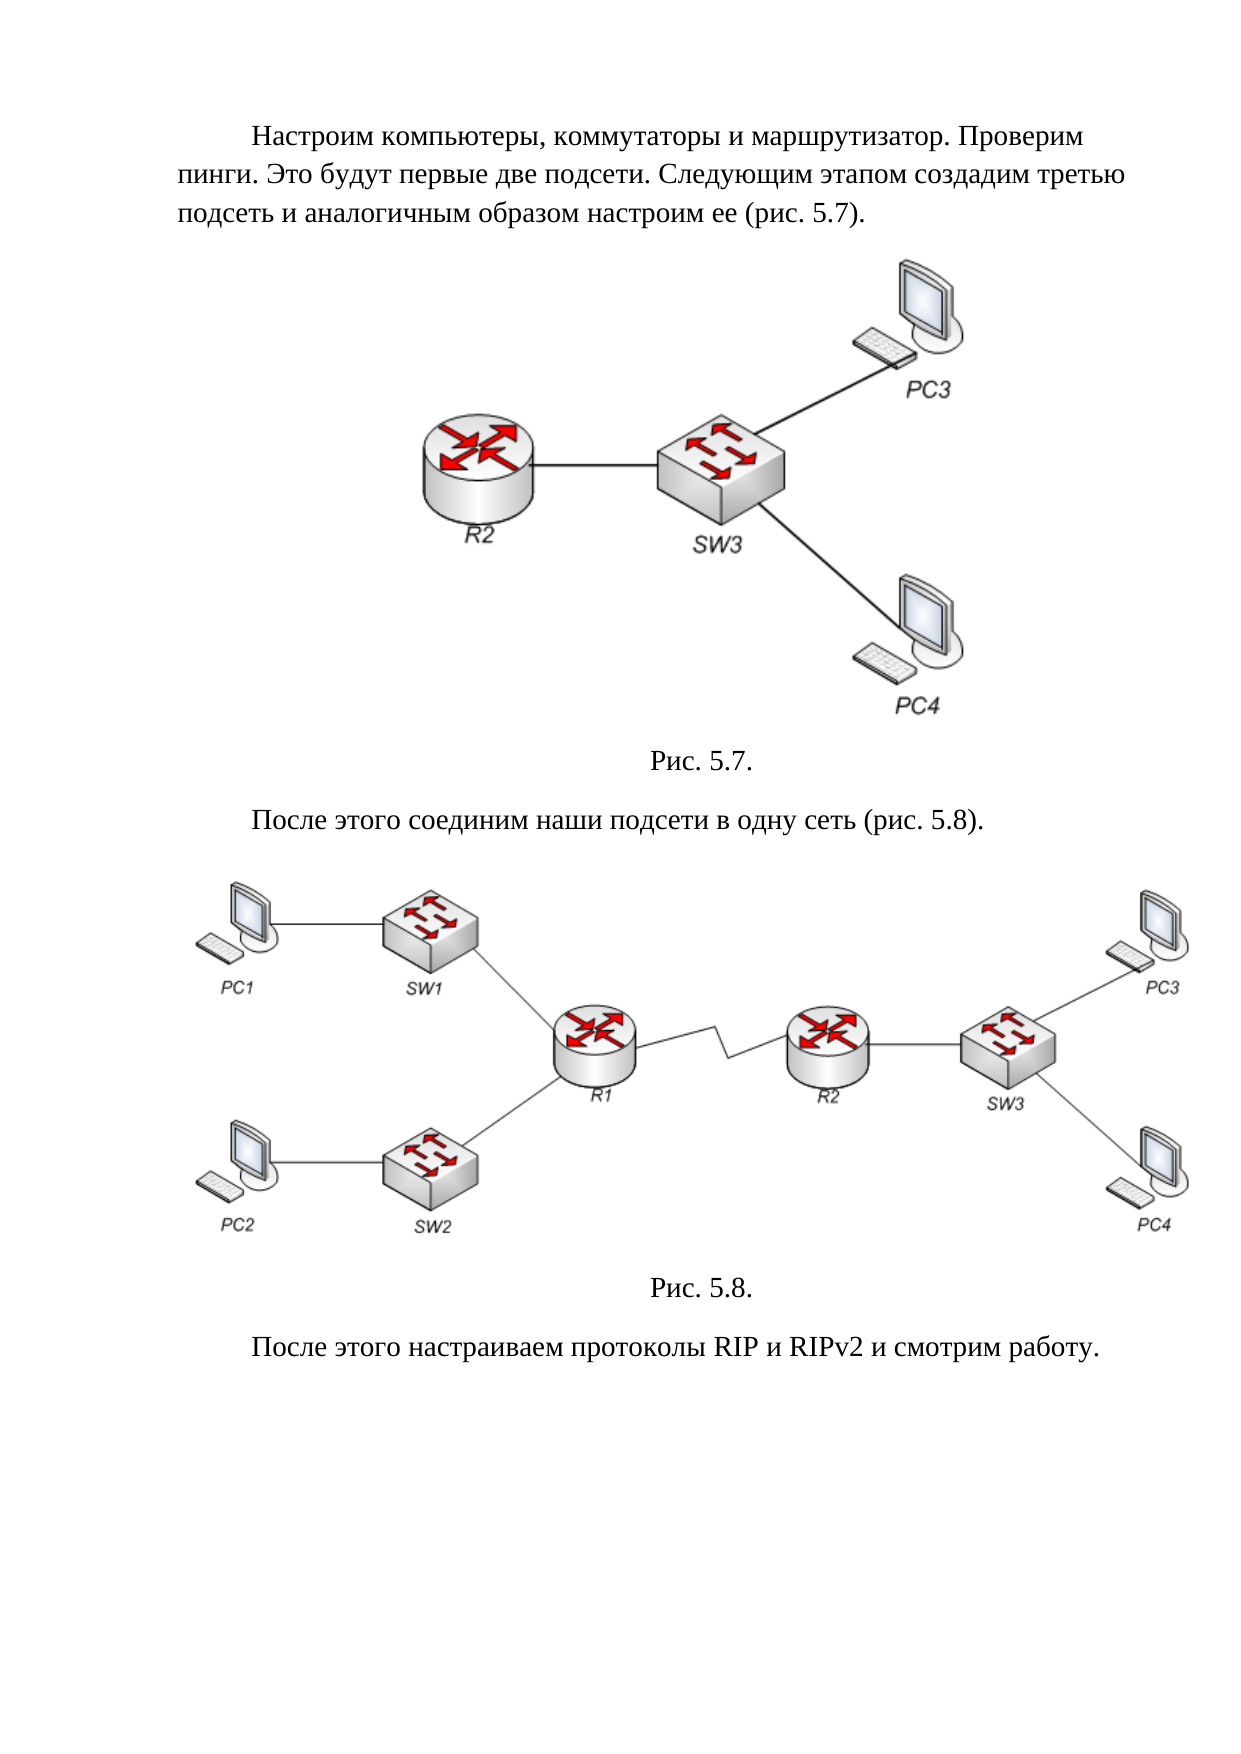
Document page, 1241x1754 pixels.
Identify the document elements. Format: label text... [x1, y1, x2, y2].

picture [376, 254, 1026, 717]
picture [177, 861, 1194, 1244]
text Рис. 5.8. [177, 1270, 1152, 1303]
text После этого соединим наши подсети в одну сеть (рис. 5.8). [177, 802, 1152, 836]
text Настроим компьютеры, коммутаторы и маршрутизатор. Проверим пинги. Это будут первые две подсети. Следующим этапом создадим третью подсеть и аналогичным образом настроим ее (рис. 5.7). [177, 118, 1152, 229]
text Рис. 5.7. [177, 743, 1152, 776]
text После этого настраиваем протоколы RIP и RIPv2 и смотрим работу. [177, 1329, 1152, 1363]
